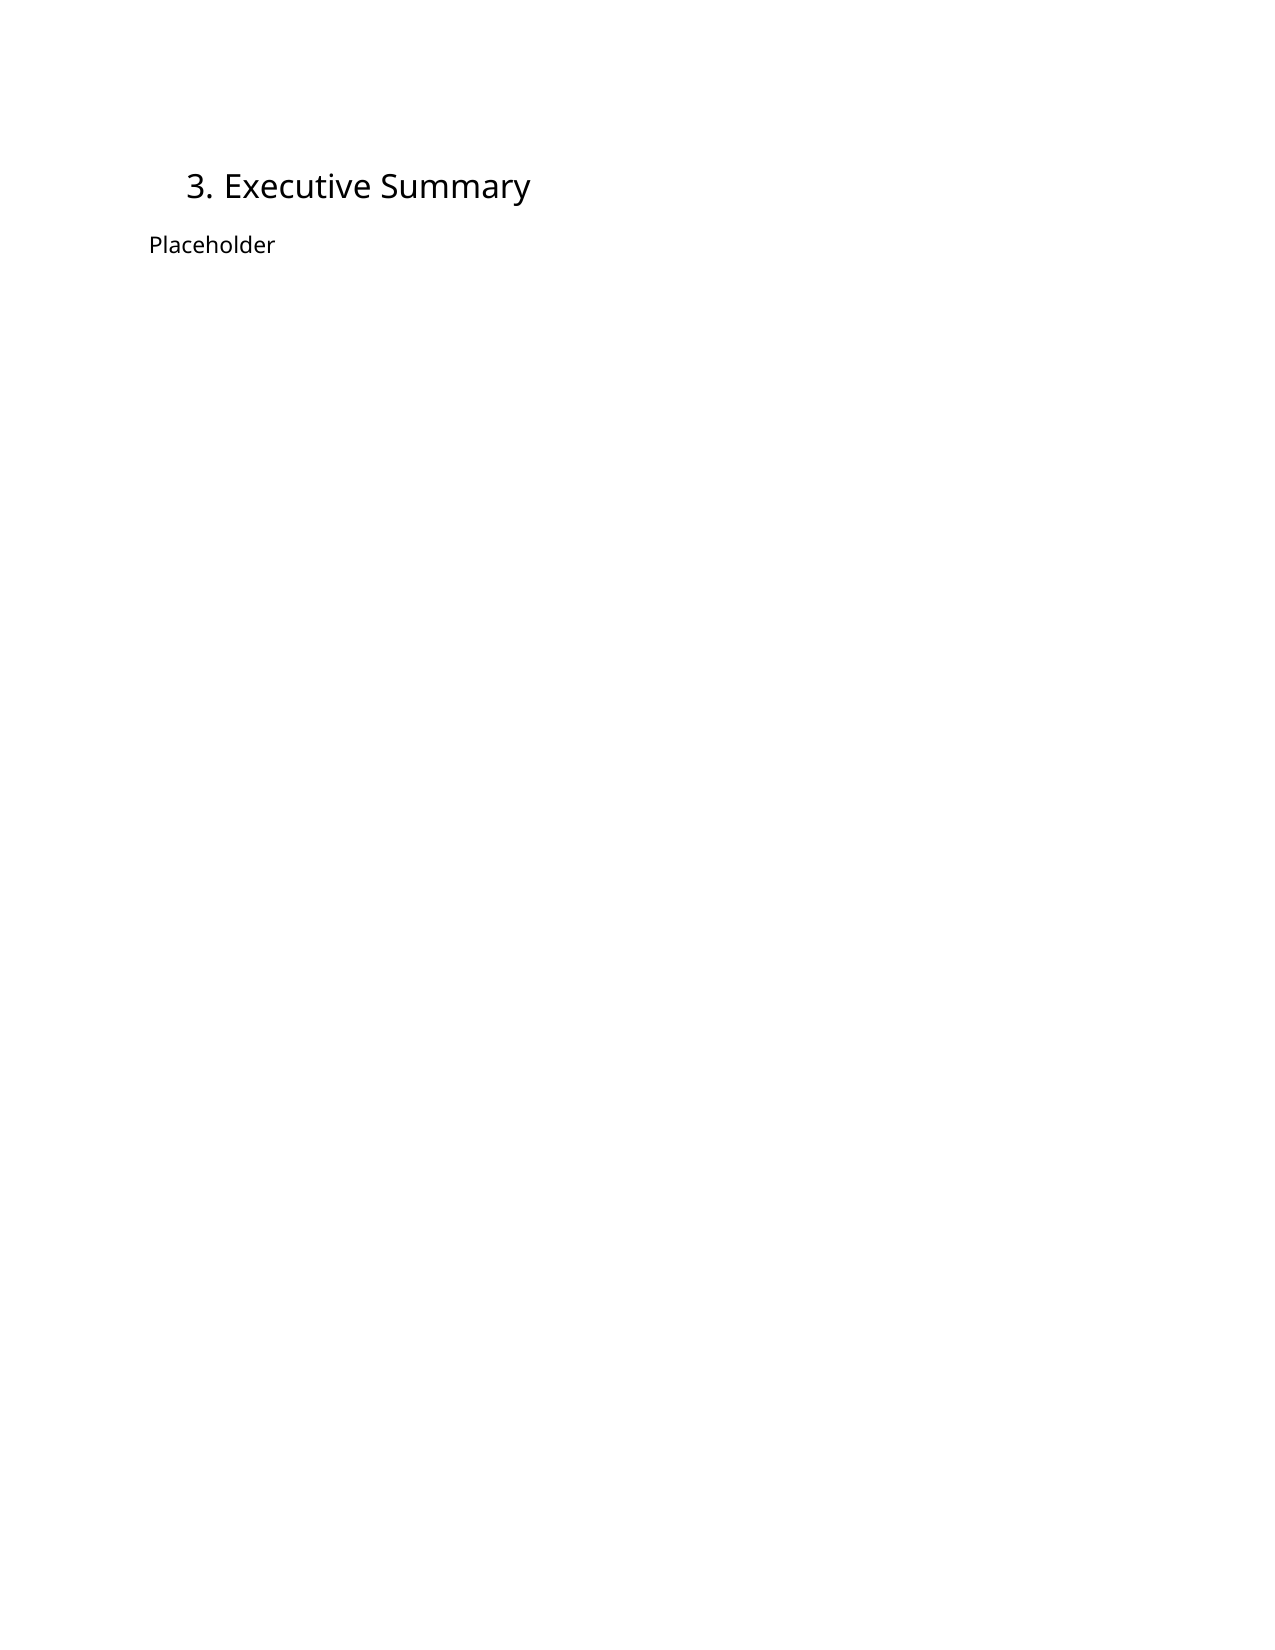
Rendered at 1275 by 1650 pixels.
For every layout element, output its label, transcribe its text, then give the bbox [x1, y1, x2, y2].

subtitle Executive Summary [186, 162, 1125, 208]
text Placeholder [148, 229, 1125, 260]
